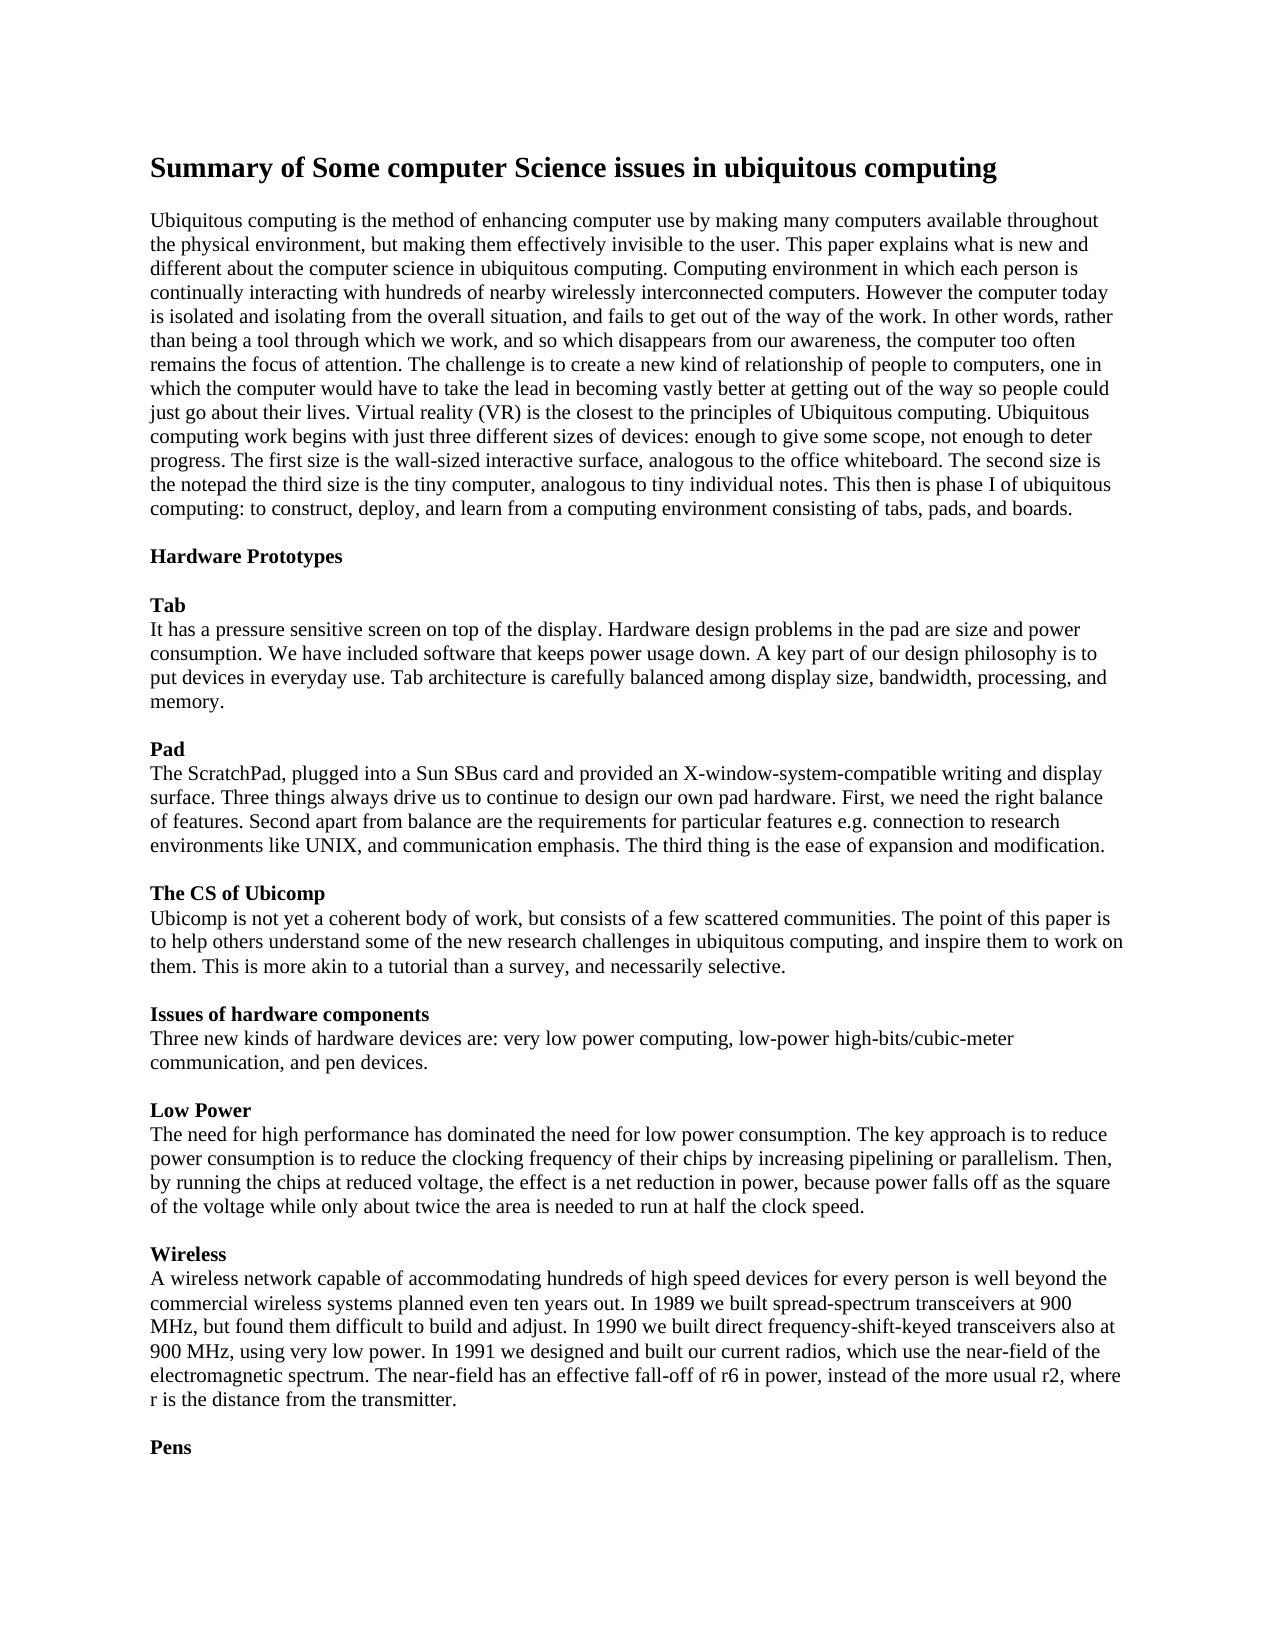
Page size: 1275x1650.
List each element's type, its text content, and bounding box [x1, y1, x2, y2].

text Ubiquitous computing is the method of enhancing computer use by making many computers available throughout the physical environment, but making them effectively invisible to the user. This paper explains what is new and different about the computer science in ubiquitous computing. Computing environment in which each person is continually interacting with hundreds of nearby wirelessly interconnected computers. However the computer today is isolated and isolating from the overall situation, and fails to get out of the way of the work. In other words, rather than being a tool through which we work, and so which disappears from our awareness, the computer too often remains the focus of attention. The challenge is to create a new kind of relationship of people to computers, one in which the computer would have to take the lead in becoming vastly better at getting out of the way so people could just go about their lives. Virtual reality (VR) is the closest to the principles of Ubiquitous computing. Ubiquitous computing work begins with just three different sizes of devices: enough to give some scope, not enough to deter progress. The first size is the wall-sized interactive surface, analogous to the office whiteboard. The second size is the notepad the third size is the tiny computer, analogous to tiny individual notes. This then is phase I of ubiquitous computing: to construct, deploy, and learn from a computing environment consisting of tabs, pads, and boards. [150, 208, 1125, 520]
text It has a pressure sensitive screen on top of the display. Hardware design problems in the pad are size and power consumption. We have included software that keeps power usage down. A key part of our design philosophy is to put devices in everyday use. Tab architecture is carefully balanced among display size, bandwidth, processing, and memory. [150, 617, 1125, 713]
text Low Power [150, 1098, 1125, 1122]
text Wireless [150, 1242, 1125, 1266]
text The ScratchPad, plugged into a Sun SBus card and provided an X-window-system-compatible writing and display surface. Three things always drive us to continue to design our own pad hardware. First, we need the right balance of features. Second apart from balance are the requirements for particular features e.g. connection to research environments like UNIX, and communication emphasis. The third thing is the ease of expansion and modification. [150, 761, 1125, 857]
text Pad [150, 737, 1125, 761]
text Three new kinds of hardware devices are: very low power computing, low-power high-bits/cubic-meter communication, and pen devices. [150, 1026, 1125, 1074]
text The CS of Ubicomp [150, 881, 1125, 905]
text Issues of hardware components [150, 1002, 1125, 1026]
text Ubicomp is not yet a coherent body of work, but consists of a few scattered communities. The point of this paper is to help others understand some of the new research challenges in ubiquitous computing, and inspire them to work on them. This is more akin to a tutorial than a survey, and necessarily selective. [150, 905, 1125, 978]
text Hardware Prototypes [150, 544, 1125, 568]
text Summary of Some computer Science issues in ubiquitous computing [150, 150, 1125, 183]
text Pens [150, 1435, 1125, 1459]
text Tab [150, 593, 1125, 617]
text The need for high performance has dominated the need for low power consumption. The key approach is to reduce power consumption is to reduce the clocking frequency of their chips by increasing pipelining or parallelism. Then, by running the chips at reduced voltage, the effect is a net reduction in power, because power falls off as the square of the voltage while only about twice the area is needed to run at half the clock speed. [150, 1122, 1125, 1218]
text A wireless network capable of accommodating hundreds of high speed devices for every person is well beyond the commercial wireless systems planned even ten years out. In 1989 we built spread-spectrum transceivers at 900 MHz, but found them difficult to build and adjust. In 1990 we built direct frequency-shift-keyed transceivers also at 900 MHz, using very low power. In 1991 we designed and built our current radios, which use the near-field of the electromagnetic spectrum. The near-field has an effective fall-off of r6 in power, instead of the more usual r2, where r is the distance from the transmitter. [150, 1266, 1125, 1411]
